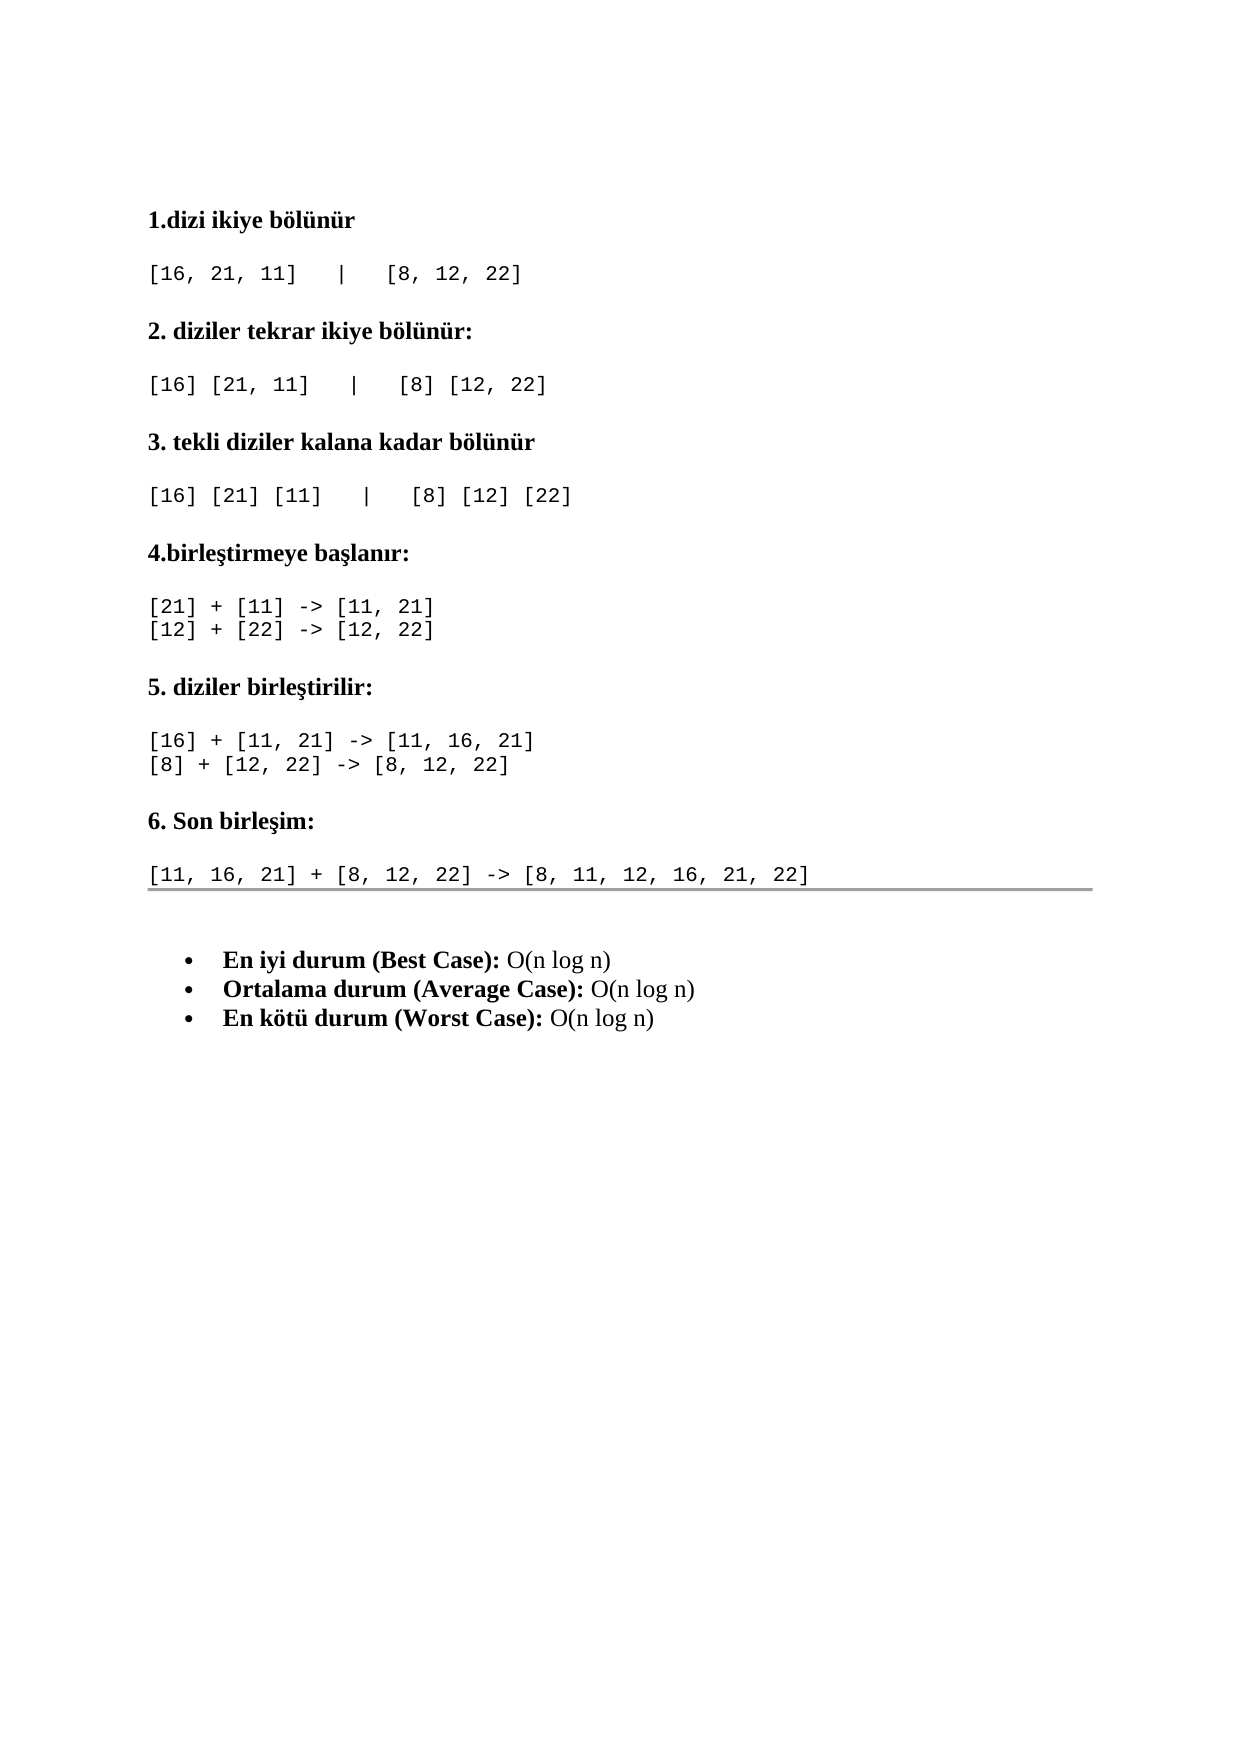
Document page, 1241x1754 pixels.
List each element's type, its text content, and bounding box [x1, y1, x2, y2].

text [12] + [22] -> [12, 22] [148, 619, 1093, 643]
text 1.dizi ikiye bölünür [148, 206, 1093, 234]
text 3. tekli diziler kalana kadar bölünür [148, 427, 1093, 456]
text [16] [21, 11] | [8] [12, 22] [148, 374, 1093, 398]
text 4.birleştirmeye başlanır: [148, 538, 1093, 566]
text [11, 16, 21] + [8, 12, 22] -> [8, 11, 12, 16, 21, 22] [148, 864, 1093, 888]
text [16] + [11, 21] -> [11, 16, 21] [148, 730, 1093, 754]
text [21] + [11] -> [11, 21] [148, 596, 1093, 619]
text [16] [21] [11] | [8] [12] [22] [148, 485, 1093, 508]
list En iyi durum (Best Case): O(n log n) [185, 945, 1093, 974]
text 6. Son birleşim: [148, 806, 1093, 835]
text [16, 21, 11] | [8, 12, 22] [148, 263, 1093, 287]
text 2. diziler tekrar ikiye bölünür: [148, 316, 1093, 345]
list Ortalama durum (Average Case): O(n log n) [185, 974, 1093, 1003]
text [8] + [12, 22] -> [8, 12, 22] [148, 754, 1093, 777]
text 5. diziler birleştirilir: [148, 672, 1093, 701]
list En kötü durum (Worst Case): O(n log n) [185, 1003, 1093, 1031]
